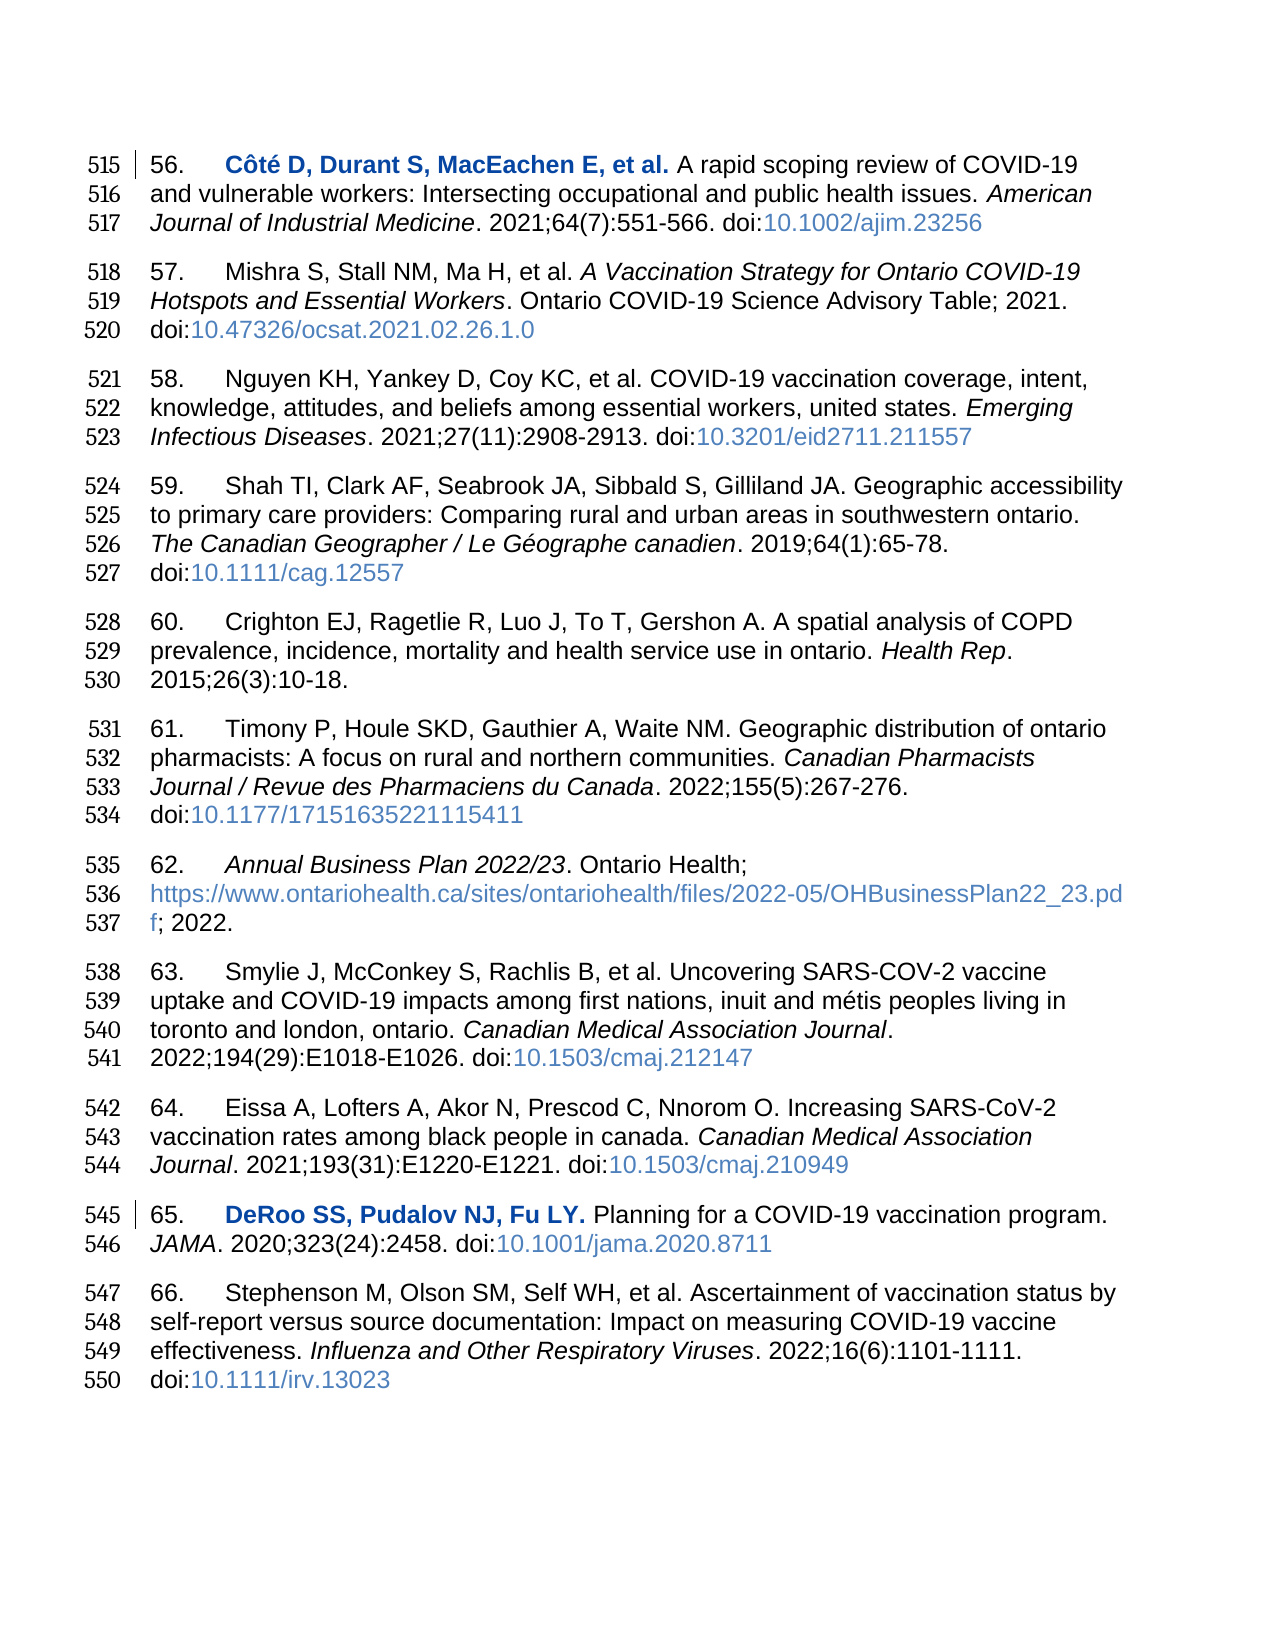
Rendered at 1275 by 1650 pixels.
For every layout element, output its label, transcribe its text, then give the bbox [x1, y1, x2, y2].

text 59. Shah TI, Clark AF, Seabrook JA, Sibbald S, Gilliland JA. Geographic accessibility to primary care providers: Comparing rural and urban areas in southwestern ontario. The Canadian Geographer / Le Géographe canadien. 2019;64(1):65-78. doi:10.1111/cag.12557 [150, 471, 1125, 586]
text 62. Annual Business Plan 2022/23. Ontario Health; https://www.ontariohealth.ca/sites/ontariohealth/files/2022-05/OHBusinessPlan22_23.pdf; 2022. [150, 850, 1125, 936]
text 65. DeRoo SS, Pudalov NJ, Fu LY. Planning for a COVID-19 vaccination program. JAMA. 2020;323(24):2458. doi:10.1001/jama.2020.8711 [150, 1200, 1125, 1257]
text 64. Eissa A, Lofters A, Akor N, Prescod C, Nnorom O. Increasing SARS-CoV-2 vaccination rates among black people in canada. Canadian Medical Association Journal. 2021;193(31):E1220-E1221. doi:10.1503/cmaj.210949 [150, 1093, 1125, 1179]
text 66. Stephenson M, Olson SM, Self WH, et al. Ascertainment of vaccination status by self-report versus source documentation: Impact on measuring COVID-19 vaccine effectiveness. Influenza and Other Respiratory Viruses. 2022;16(6):1101-1111. doi:10.1111/irv.13023 [150, 1278, 1125, 1393]
text 57. Mishra S, Stall NM, Ma H, et al. A Vaccination Strategy for Ontario COVID-19 Hotspots and Essential Workers. Ontario COVID-19 Science Advisory Table; 2021. doi:10.47326/ocsat.2021.02.26.1.0 [150, 257, 1125, 343]
text 60. Crighton EJ, Ragetlie R, Luo J, To T, Gershon A. A spatial analysis of COPD prevalence, incidence, mortality and health service use in ontario. Health Rep. 2015;26(3):10-18. [150, 607, 1125, 693]
text 61. Timony P, Houle SKD, Gauthier A, Waite NM. Geographic distribution of ontario pharmacists: A focus on rural and northern communities. Canadian Pharmacists Journal / Revue des Pharmaciens du Canada. 2022;155(5):267-276. doi:10.1177/17151635221115411 [150, 714, 1125, 829]
text 63. Smylie J, McConkey S, Rachlis B, et al. Uncovering SARS-COV-2 vaccine uptake and COVID-19 impacts among first nations, inuit and métis peoples living in toronto and london, ontario. Canadian Medical Association Journal. 2022;194(29):E1018-E1026. doi:10.1503/cmaj.212147 [150, 957, 1125, 1072]
text 56. Côté D, Durant S, MacEachen E, et al. A rapid scoping review of COVID-19 and vulnerable workers: Intersecting occupational and public health issues. American Journal of Industrial Medicine. 2021;64(7):551-566. doi:10.1002/ajim.23256 [150, 150, 1125, 236]
text 58. Nguyen KH, Yankey D, Coy KC, et al. COVID-19 vaccination coverage, intent, knowledge, attitudes, and beliefs among essential workers, united states. Emerging Infectious Diseases. 2021;27(11):2908-2913. doi:10.3201/eid2711.211557 [150, 364, 1125, 450]
